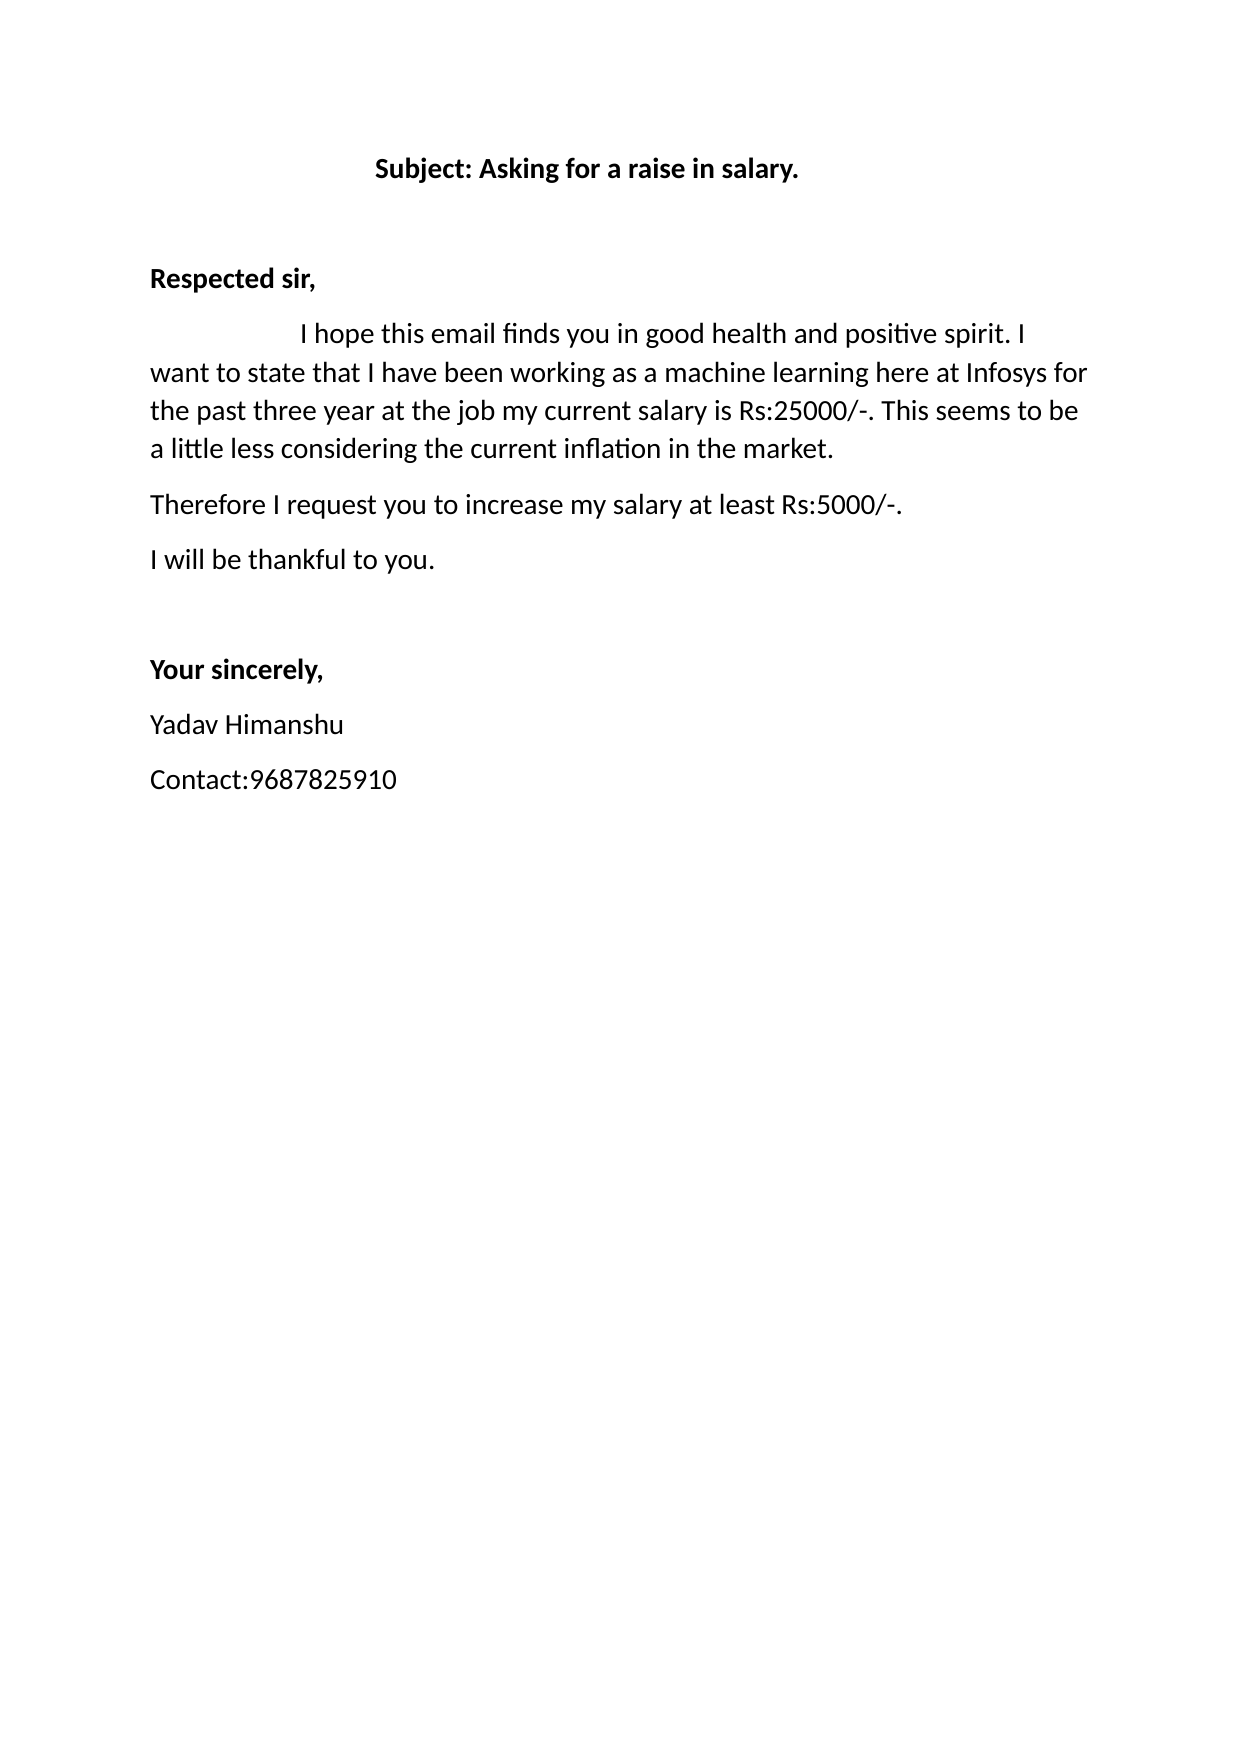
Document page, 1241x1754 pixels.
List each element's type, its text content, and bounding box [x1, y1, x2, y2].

text Therefore I request you to increase my salary at least Rs:5000/-. [150, 486, 1090, 521]
text Yadav Himanshu [150, 706, 1090, 742]
text I hope this email finds you in good health and positive spirit. I want to state that I have been working as a machine learning here at Infosys for the past three year at the job my current salary is Rs:25000/-. This seems to be a little less considering the current inflation in the market. [150, 315, 1090, 466]
text Your sincerely, [150, 651, 1090, 687]
text Contact:9687825910 [150, 761, 1090, 797]
text I will be thankful to you. [150, 541, 1090, 576]
text Subject: Asking for a raise in salary. [300, 150, 1090, 186]
text Respected sir, [150, 260, 1090, 296]
